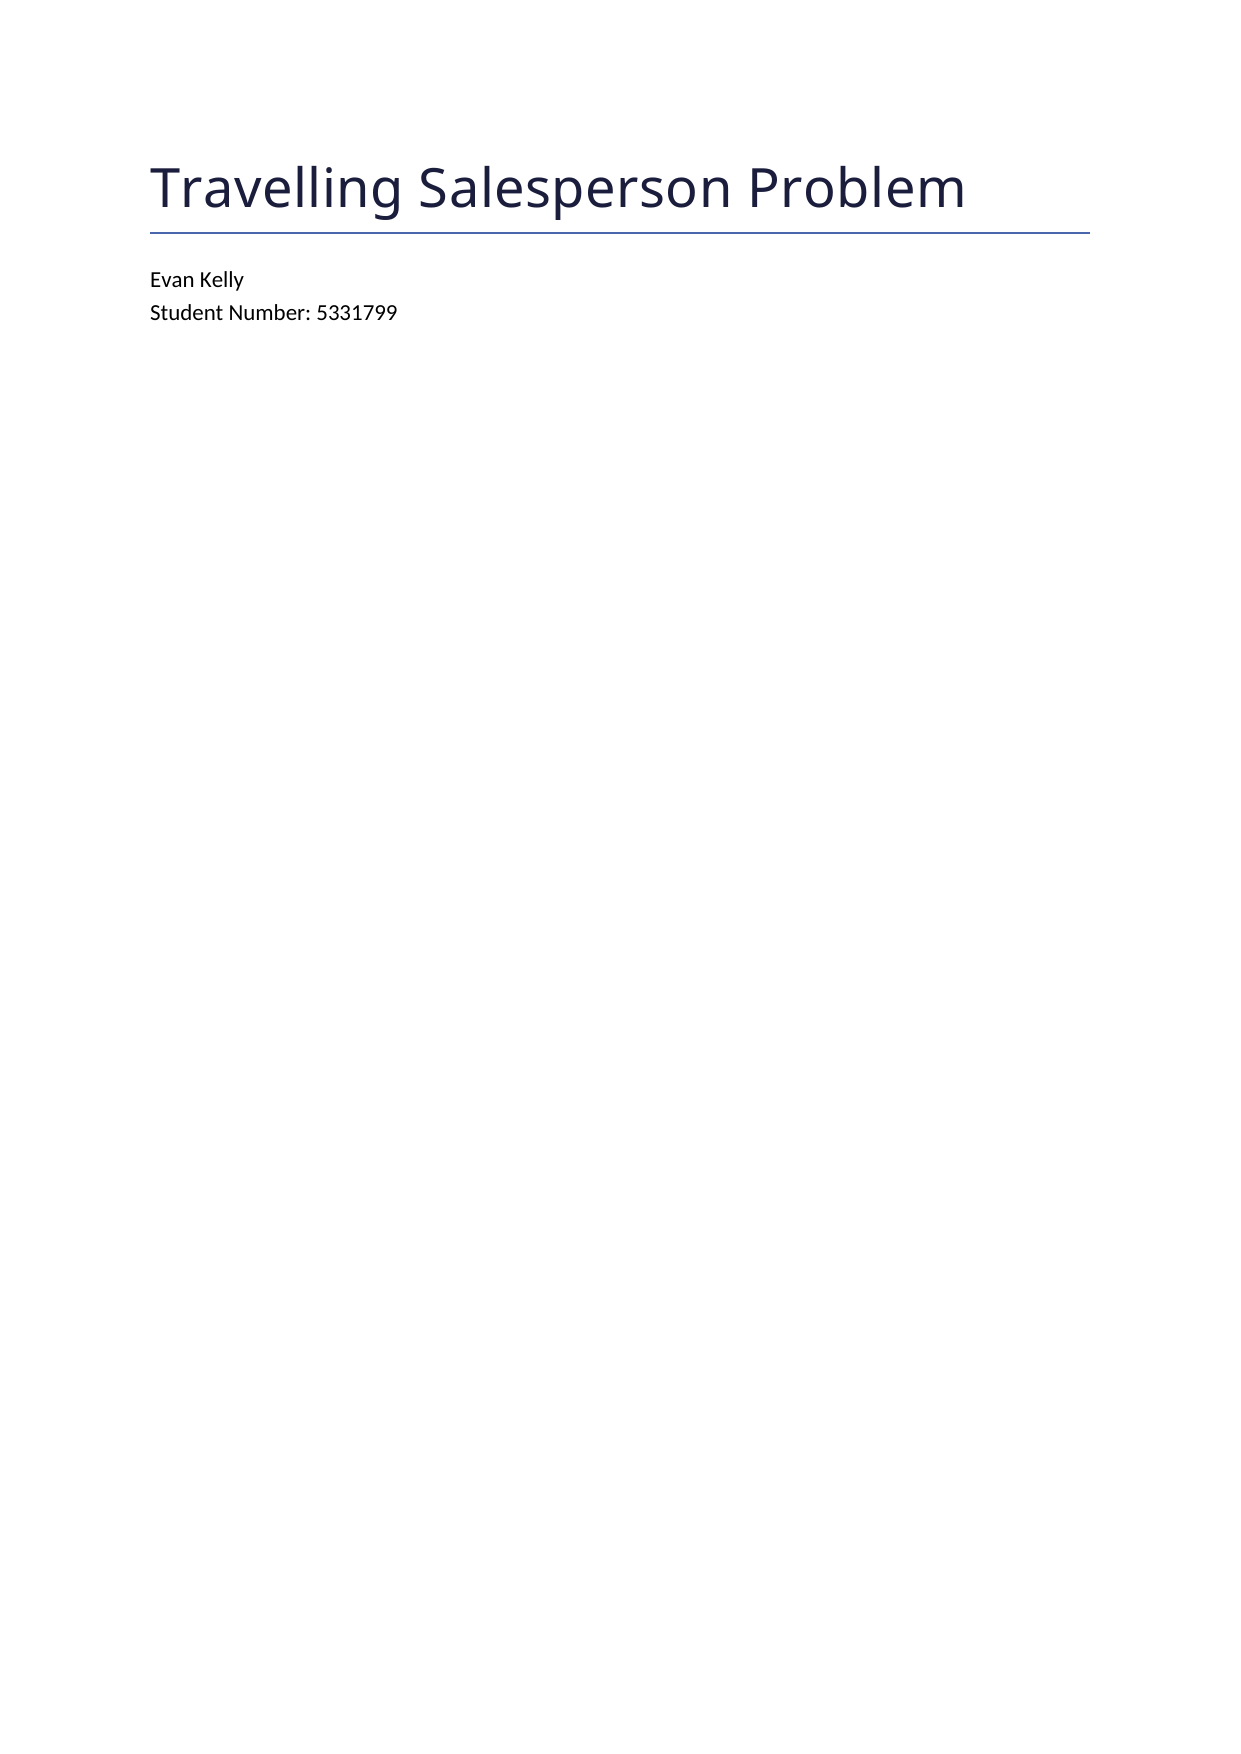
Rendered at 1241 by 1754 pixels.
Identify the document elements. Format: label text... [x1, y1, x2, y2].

title Travelling Salesperson Problem [150, 150, 1090, 232]
text Evan Kelly Student Number: 5331799 [150, 265, 1090, 326]
